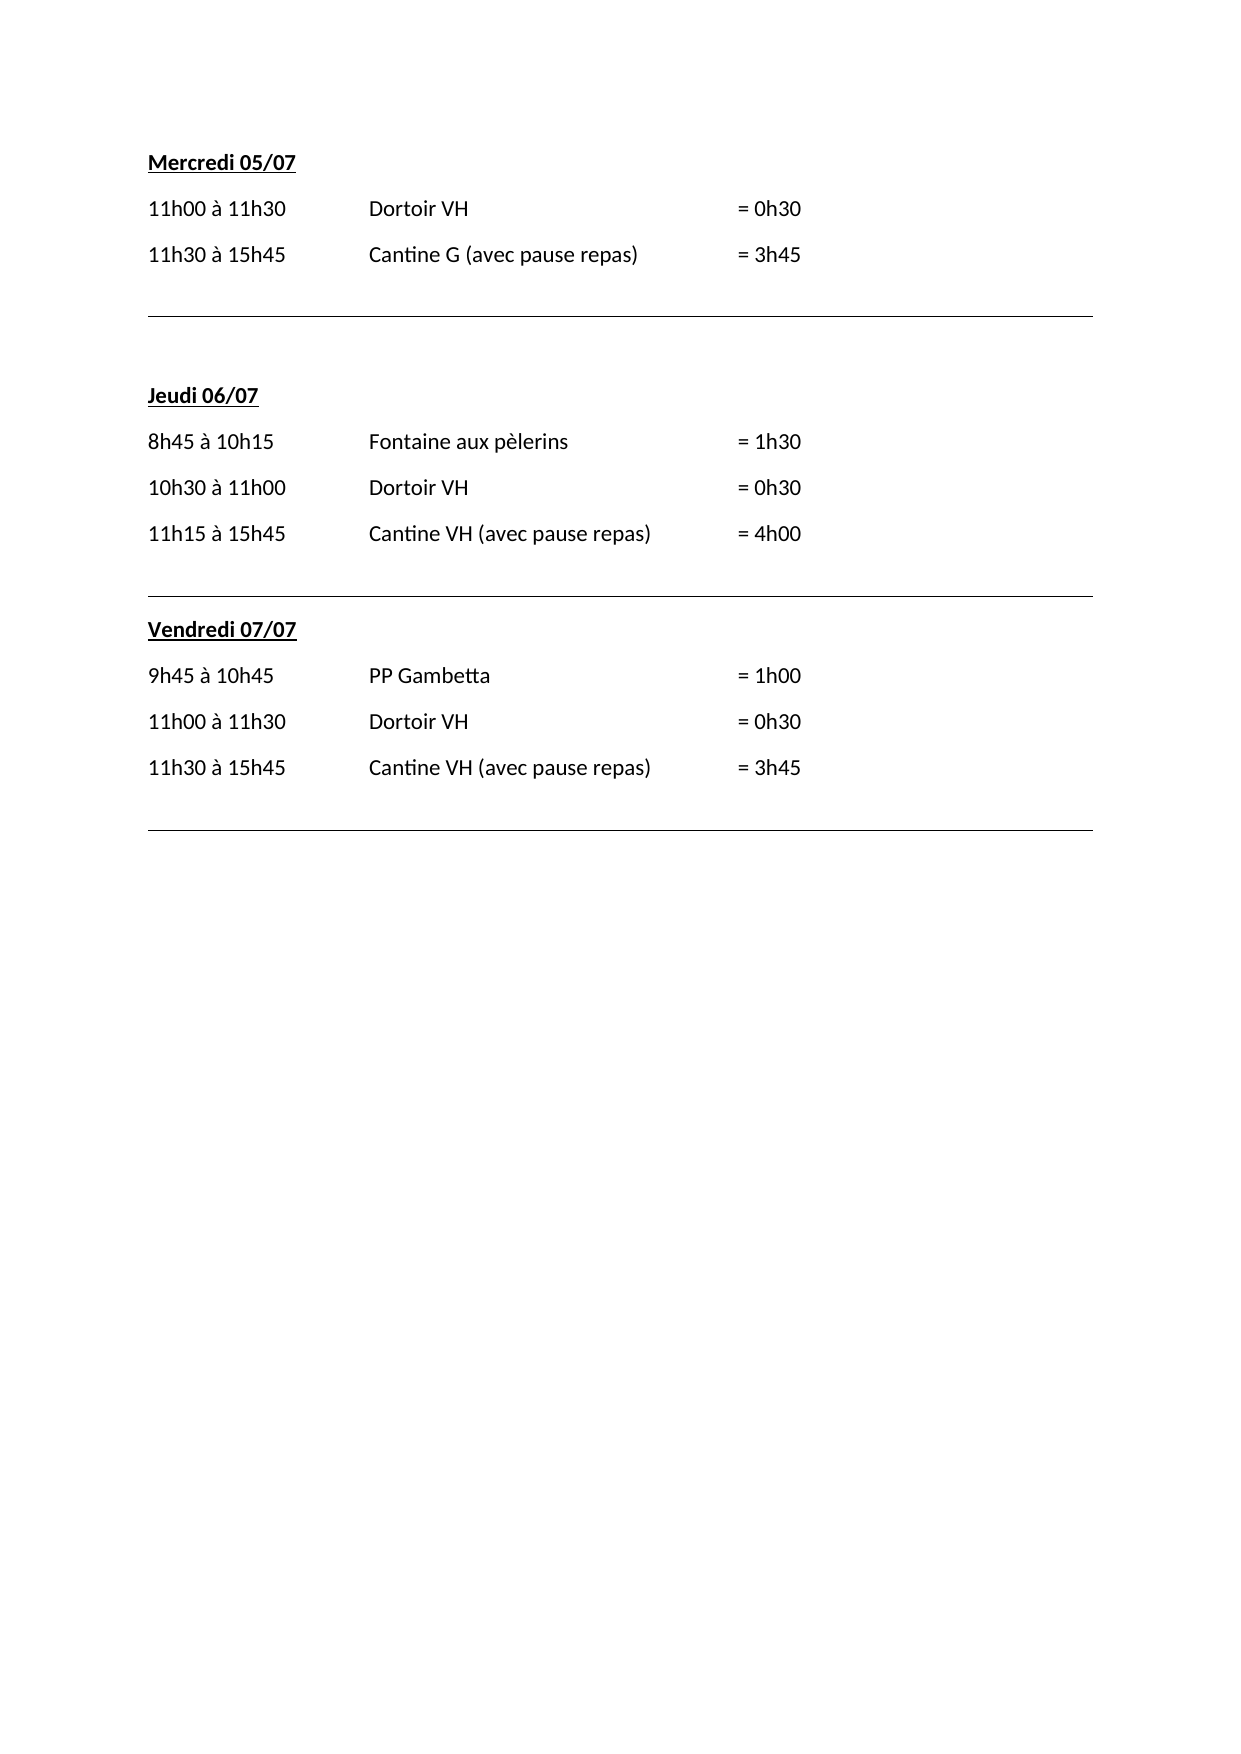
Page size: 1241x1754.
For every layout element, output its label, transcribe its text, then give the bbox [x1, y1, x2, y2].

text Jeudi 06/07 [148, 381, 1093, 409]
text Mercredi 05/07 [148, 148, 1093, 176]
text 9h45 à 10h45 PP Gambetta = 1h00 [148, 661, 1093, 689]
text 11h15 à 15h45 Cantine VH (avec pause repas) = 4h00 [148, 519, 1093, 548]
text 11h00 à 11h30 Dortoir VH = 0h30 [148, 194, 1093, 222]
text Vendredi 07/07 [148, 615, 1093, 643]
text 11h30 à 15h45 Cantine G (avec pause repas) = 3h45 [148, 240, 1093, 268]
text 10h30 à 11h00 Dortoir VH = 0h30 [148, 473, 1093, 502]
text 11h30 à 15h45 Cantine VH (avec pause repas) = 3h45 [148, 753, 1093, 781]
text 11h00 à 11h30 Dortoir VH = 0h30 [148, 707, 1093, 735]
text 8h45 à 10h15 Fontaine aux pèlerins = 1h30 [148, 427, 1093, 456]
